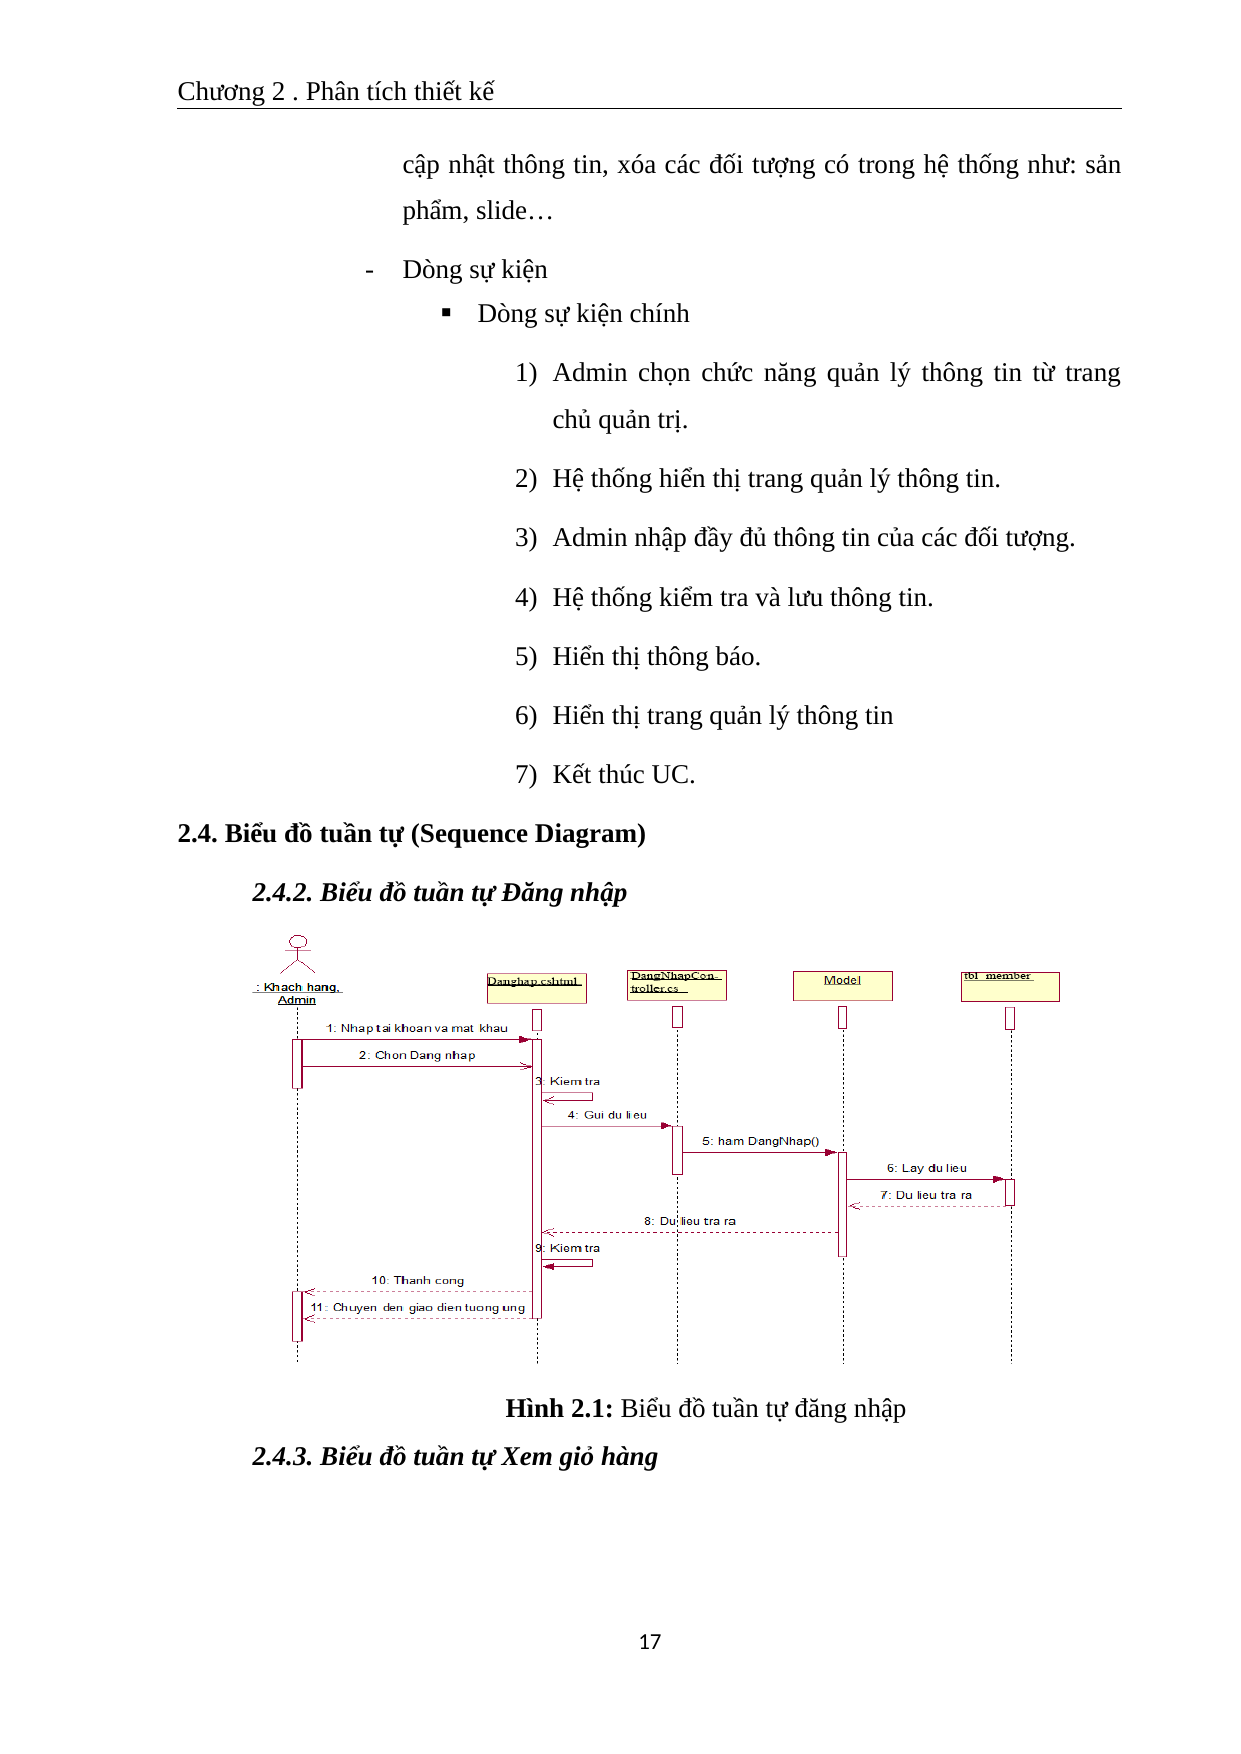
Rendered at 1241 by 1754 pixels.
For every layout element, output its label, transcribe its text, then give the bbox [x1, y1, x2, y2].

text Biểu đồ tuần tự (Sequence Diagram) [177, 817, 1122, 848]
list Kết thúc UC. [515, 758, 1122, 789]
text Biểu đồ tuần tự đăng nhập [290, 1392, 1122, 1423]
list Hiển thị trang quản lý thông tin [515, 699, 1122, 730]
list Dòng sự kiện [365, 253, 1122, 285]
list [365, 148, 1122, 226]
text Biểu đồ tuần tự Xem giỏ hàng [252, 1440, 1122, 1471]
text Biểu đồ tuần tự Đăng nhập [252, 877, 1122, 908]
list Hiển thị thông báo. [515, 640, 1122, 671]
list Hệ thống kiểm tra và lưu thông tin. [515, 581, 1122, 612]
list Hệ thống hiển thị trang quản lý thông tin. [515, 462, 1122, 493]
list Dòng sự kiện chính [440, 297, 1122, 328]
list Admin nhập đầy đủ thông tin của các đối tượng. [515, 522, 1122, 553]
picture [252, 935, 1060, 1364]
list Admin chọn chức năng quản lý thông tin từ trang chủ quản trị. [515, 357, 1122, 434]
